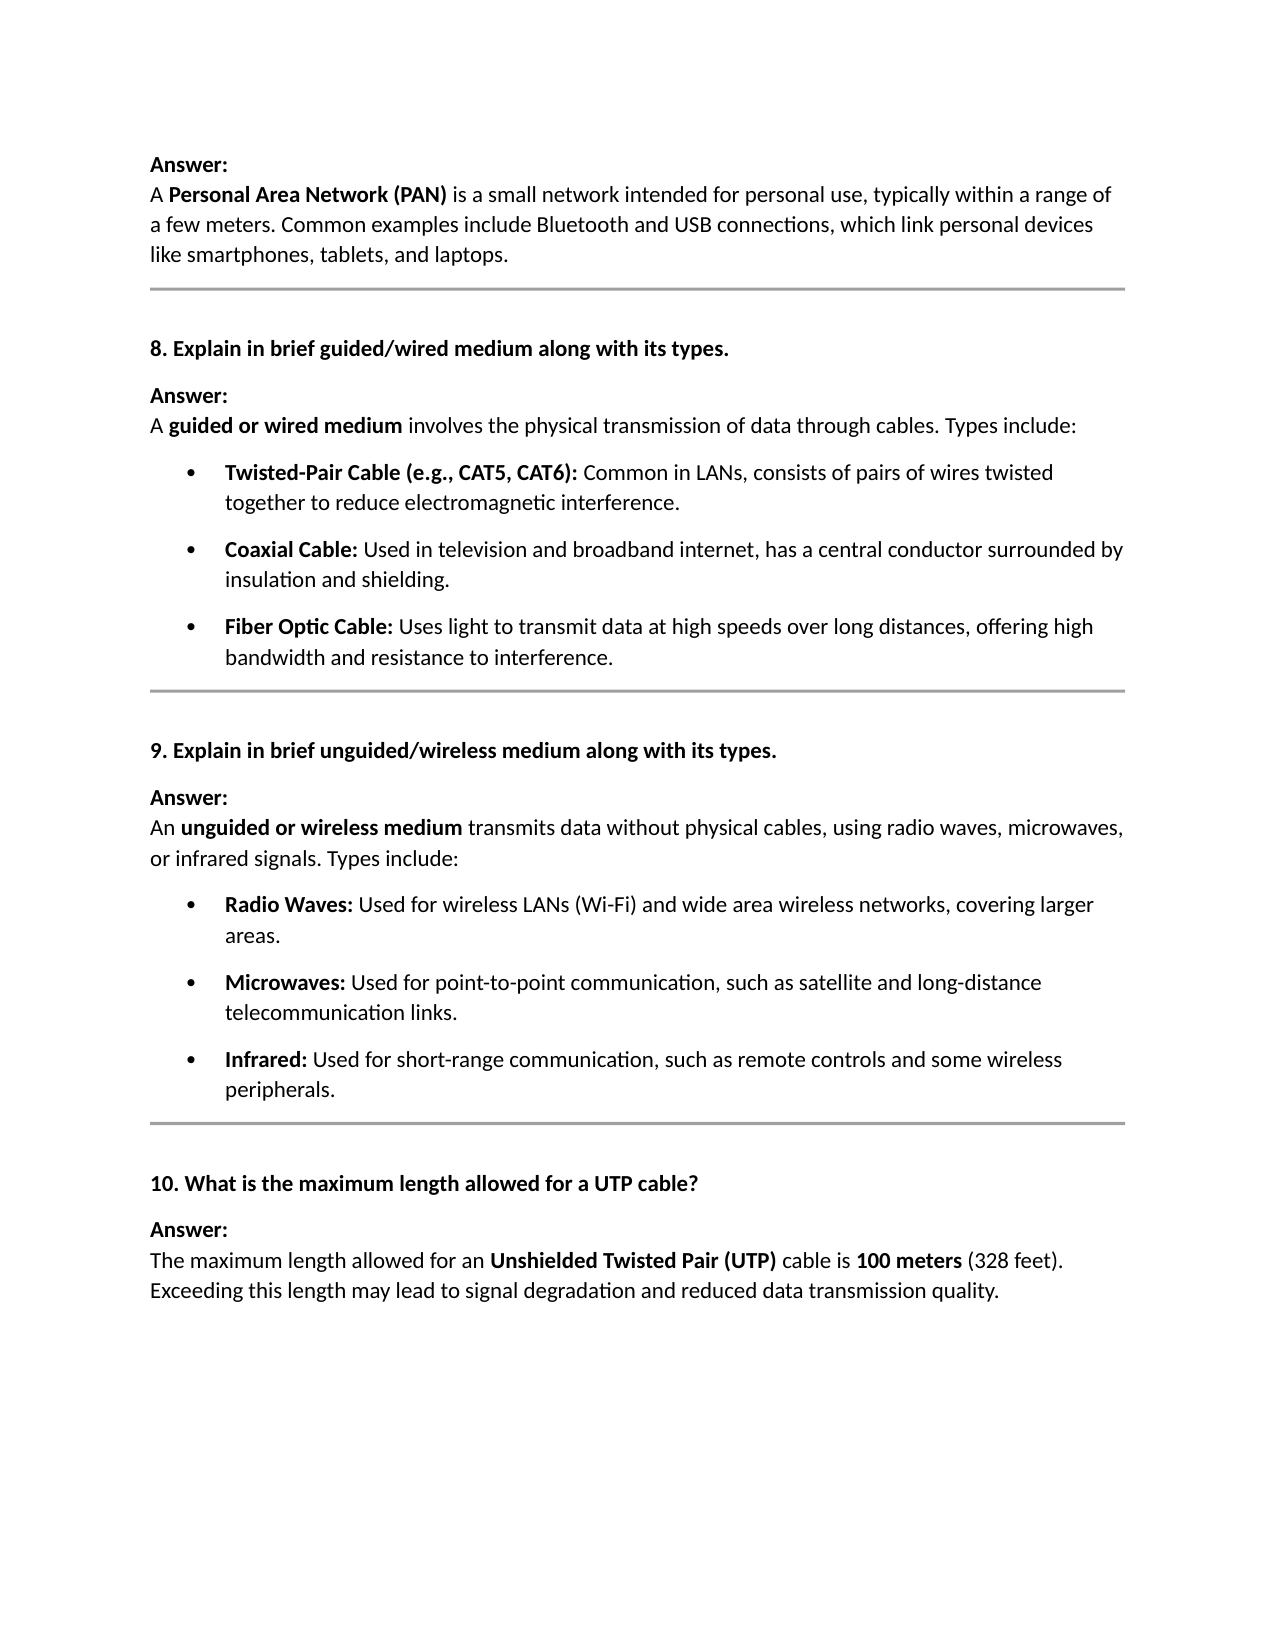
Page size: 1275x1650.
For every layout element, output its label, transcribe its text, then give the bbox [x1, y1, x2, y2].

text 9. Explain in brief unguided/wireless medium along with its types. [150, 736, 1125, 764]
list Radio Waves: Used for wireless LANs (Wi-Fi) and wide area wireless networks, covering larger areas. [187, 891, 1125, 949]
list Coaxial Cable: Used in television and broadband internet, has a central conductor surrounded by insulation and shielding. [187, 535, 1125, 594]
text Answer: A Personal Area Network (PAN) is a small network intended for personal use, typically within a range of a few meters. Common examples include Bluetooth and USB connections, which link personal devices like smartphones, tablets, and laptops. [150, 150, 1125, 269]
text Answer: An unguided or wireless medium transmits data without physical cables, using radio waves, microwaves, or infrared signals. Types include: [150, 783, 1125, 872]
text 10. What is the maximum length allowed for a UTP cable? [150, 1169, 1125, 1197]
list Infrared: Used for short-range communication, such as remote controls and some wireless peripherals. [187, 1045, 1125, 1103]
text Answer: The maximum length allowed for an Unshielded Twisted Pair (UTP) cable is 100 meters (328 feet). Exceeding this length may lead to signal degradation and reduced data transmission quality. [150, 1216, 1125, 1304]
list Microwaves: Used for point-to-point communication, such as satellite and long-distance telecommunication links. [187, 968, 1125, 1026]
list Fiber Optic Cable: Uses light to transmit data at high speeds over long distances, offering high bandwidth and resistance to interference. [187, 612, 1125, 671]
text Answer: A guided or wired medium involves the physical transmission of data through cables. Types include: [150, 381, 1125, 439]
list Twisted-Pair Cable (e.g., CAT5, CAT6): Common in LANs, consists of pairs of wires twisted together to reduce electromagnetic interference. [187, 458, 1125, 517]
text 8. Explain in brief guided/wired medium along with its types. [150, 334, 1125, 362]
